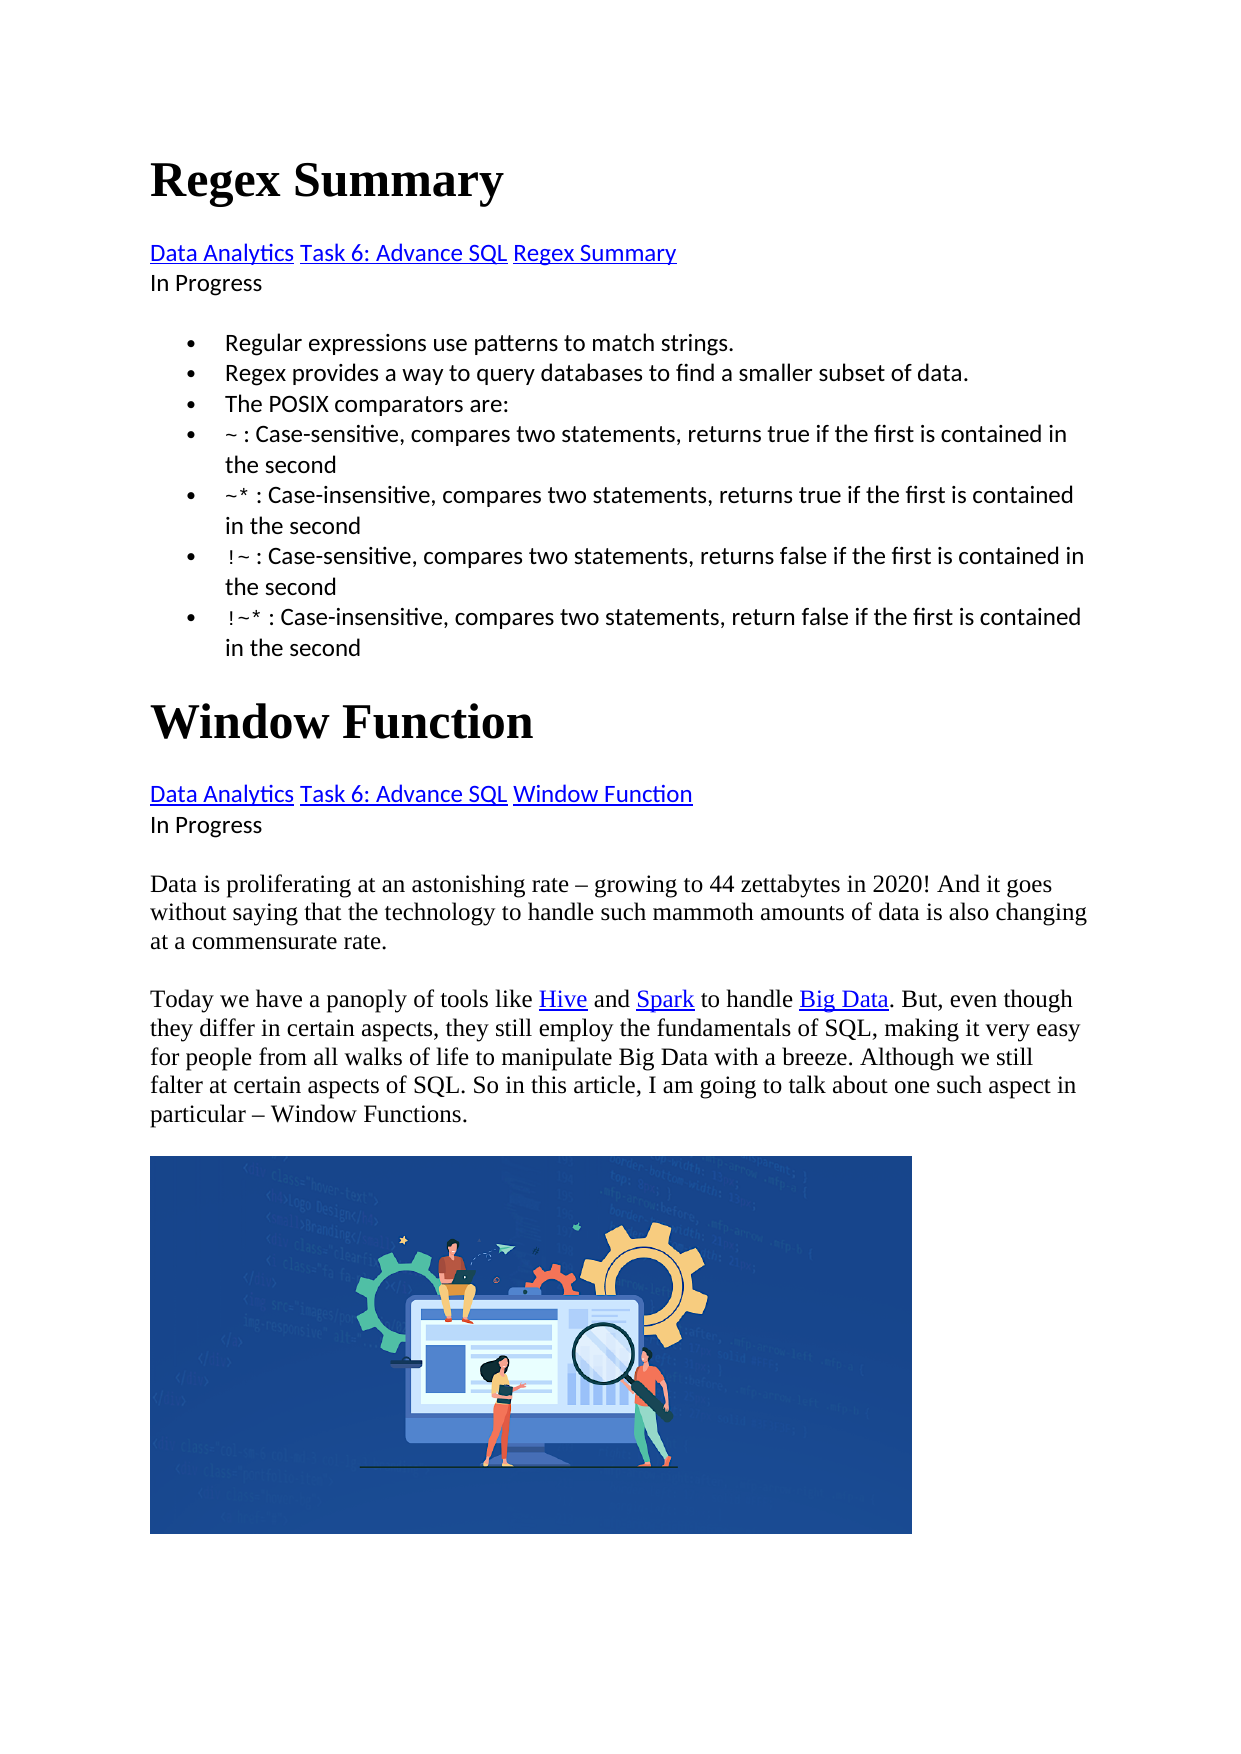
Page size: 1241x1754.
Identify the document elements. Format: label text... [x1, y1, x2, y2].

list !~ : Case-sensitive, compares two statements, returns false if the first is contained in the second [187, 541, 1090, 602]
picture [150, 1156, 912, 1534]
text In Progress [150, 267, 1090, 298]
list ~ : Case-sensitive, compares two statements, returns true if the first is contained in the second [187, 418, 1090, 479]
text Today we have a panoply of tools like Hive and Spark to handle Big Data. But, even though they differ in certain aspects, they still employ the fundamentals of SQL, making it very easy for people from all walks of life to manipulate Big Data with a breeze. Although we still falter at certain aspects of SQL. So in this article, I am going to talk about one such aspect in particular – Window Functions. [150, 984, 1090, 1128]
text Data Analytics Task 6: Advance SQL Window Function [150, 778, 1090, 809]
text Data Analytics Task 6: Advance SQL Regex Summary [150, 237, 1090, 267]
list Regular expressions use patterns to match strings. [187, 327, 1090, 357]
list ~* : Case-insensitive, compares two statements, returns true if the first is contained in the second [187, 479, 1090, 541]
subtitle Regex Summary [150, 150, 1090, 207]
text In Progress [150, 809, 1090, 839]
subtitle Window Function [150, 692, 1090, 749]
list !~* : Case-insensitive, compares two statements, return false if the first is contained in the second [187, 602, 1090, 663]
text Data is proliferating at an astonishing rate – growing to 44 zettabytes in 2020! And it goes without saying that the technology to handle such mammoth amounts of data is also changing at a commensurate rate. [150, 869, 1090, 955]
list Regex provides a way to query databases to find a smaller subset of data. [187, 357, 1090, 388]
list The POSIX comparators are: [187, 388, 1090, 418]
